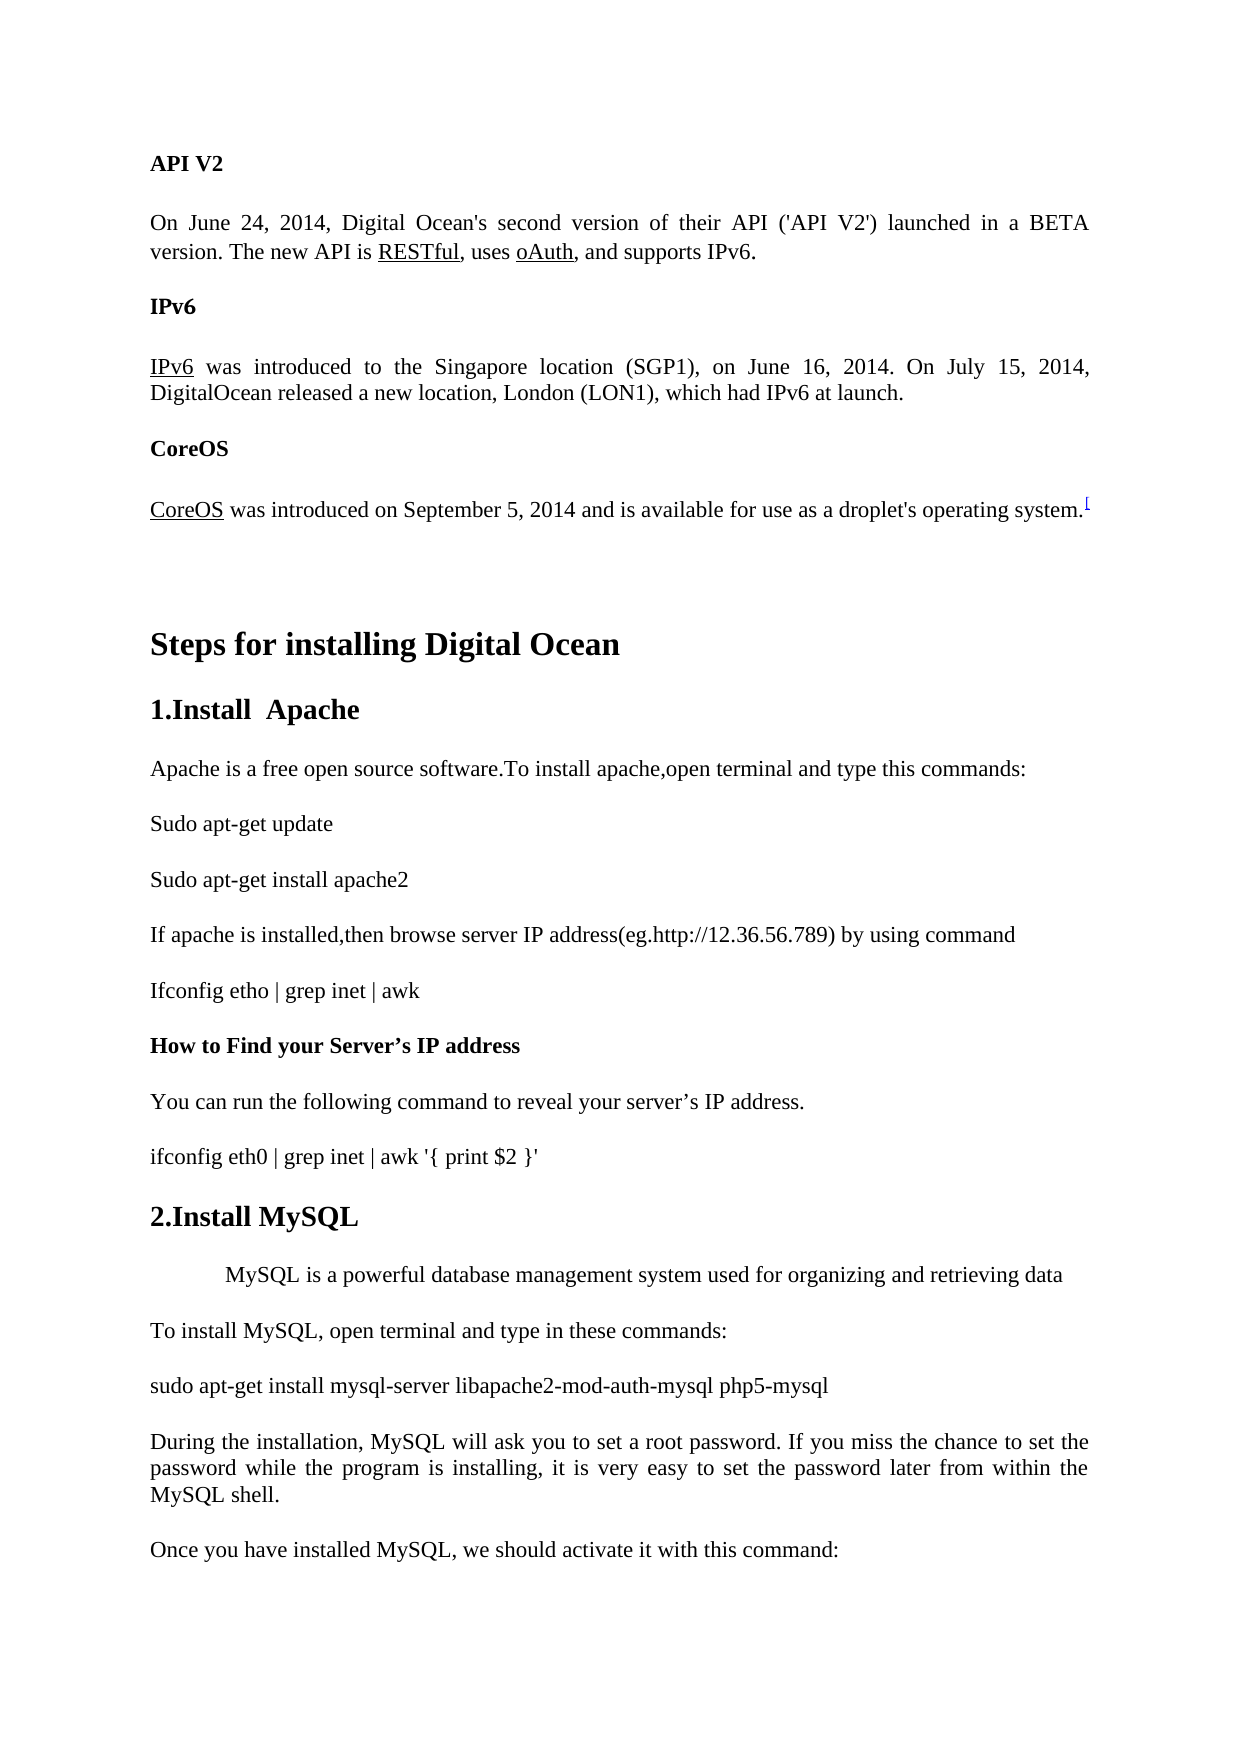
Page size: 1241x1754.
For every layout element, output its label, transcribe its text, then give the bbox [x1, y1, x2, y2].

text Once you have installed MySQL, we should activate it with this command: [150, 1536, 1090, 1563]
text You can run the following command to reveal your server’s IP address. [150, 1088, 1090, 1114]
text Sudo apt-get update [150, 810, 1090, 837]
text Sudo apt-get install apache2 [150, 866, 1090, 892]
text If apache is installed,then browse server IP address(eg.http://12.36.56.789) by using command [150, 921, 1090, 948]
text IPv6 was introduced to the Singapore location (SGP1), on June 16, 2014. On July 15, 2014, DigitalOcean released a new location, London (LON1), which had IPv6 at launch. [150, 353, 1090, 406]
text On June 24, 2014, Digital Ocean's second version of their API ('API V2') launched in a BETA version. The new API is RESTful, uses oAuth, and supports IPv6. [150, 209, 1090, 264]
text sudo apt-get install mysql-server libapache2-mod-auth-mysql php5-mysql [150, 1373, 1090, 1399]
subtitle CoreOS [150, 435, 1090, 461]
text 2.Install MySQL [150, 1199, 1090, 1232]
text ifconfig eth0 | grep inet | awk '{ print $2 }' [150, 1143, 1090, 1170]
text To install MySQL, open terminal and type in these commands: [150, 1317, 1090, 1343]
text 1.Install Apache [150, 692, 1090, 726]
text How to Find your Server’s IP address [150, 1032, 1090, 1059]
text CoreOS was introduced on September 5, 2014 and is available for use as a droplet's operating system.[ [150, 494, 1090, 523]
text During the installation, MySQL will ask you to set a root password. If you miss the chance to set the password while the program is installing, it is very easy to set the password later from within the MySQL shell. [150, 1428, 1090, 1507]
subtitle API V2 [150, 150, 1090, 176]
text MySQL is a powerful database management system used for organizing and retrieving data [150, 1262, 1090, 1288]
subtitle IPv6 [150, 294, 1090, 320]
text Apache is a free open source software.To install apache,open terminal and type this commands: [150, 755, 1090, 781]
text Ifconfig etho | grep inet | awk [150, 977, 1090, 1003]
text Steps for installing Digital Ocean [150, 624, 1090, 663]
